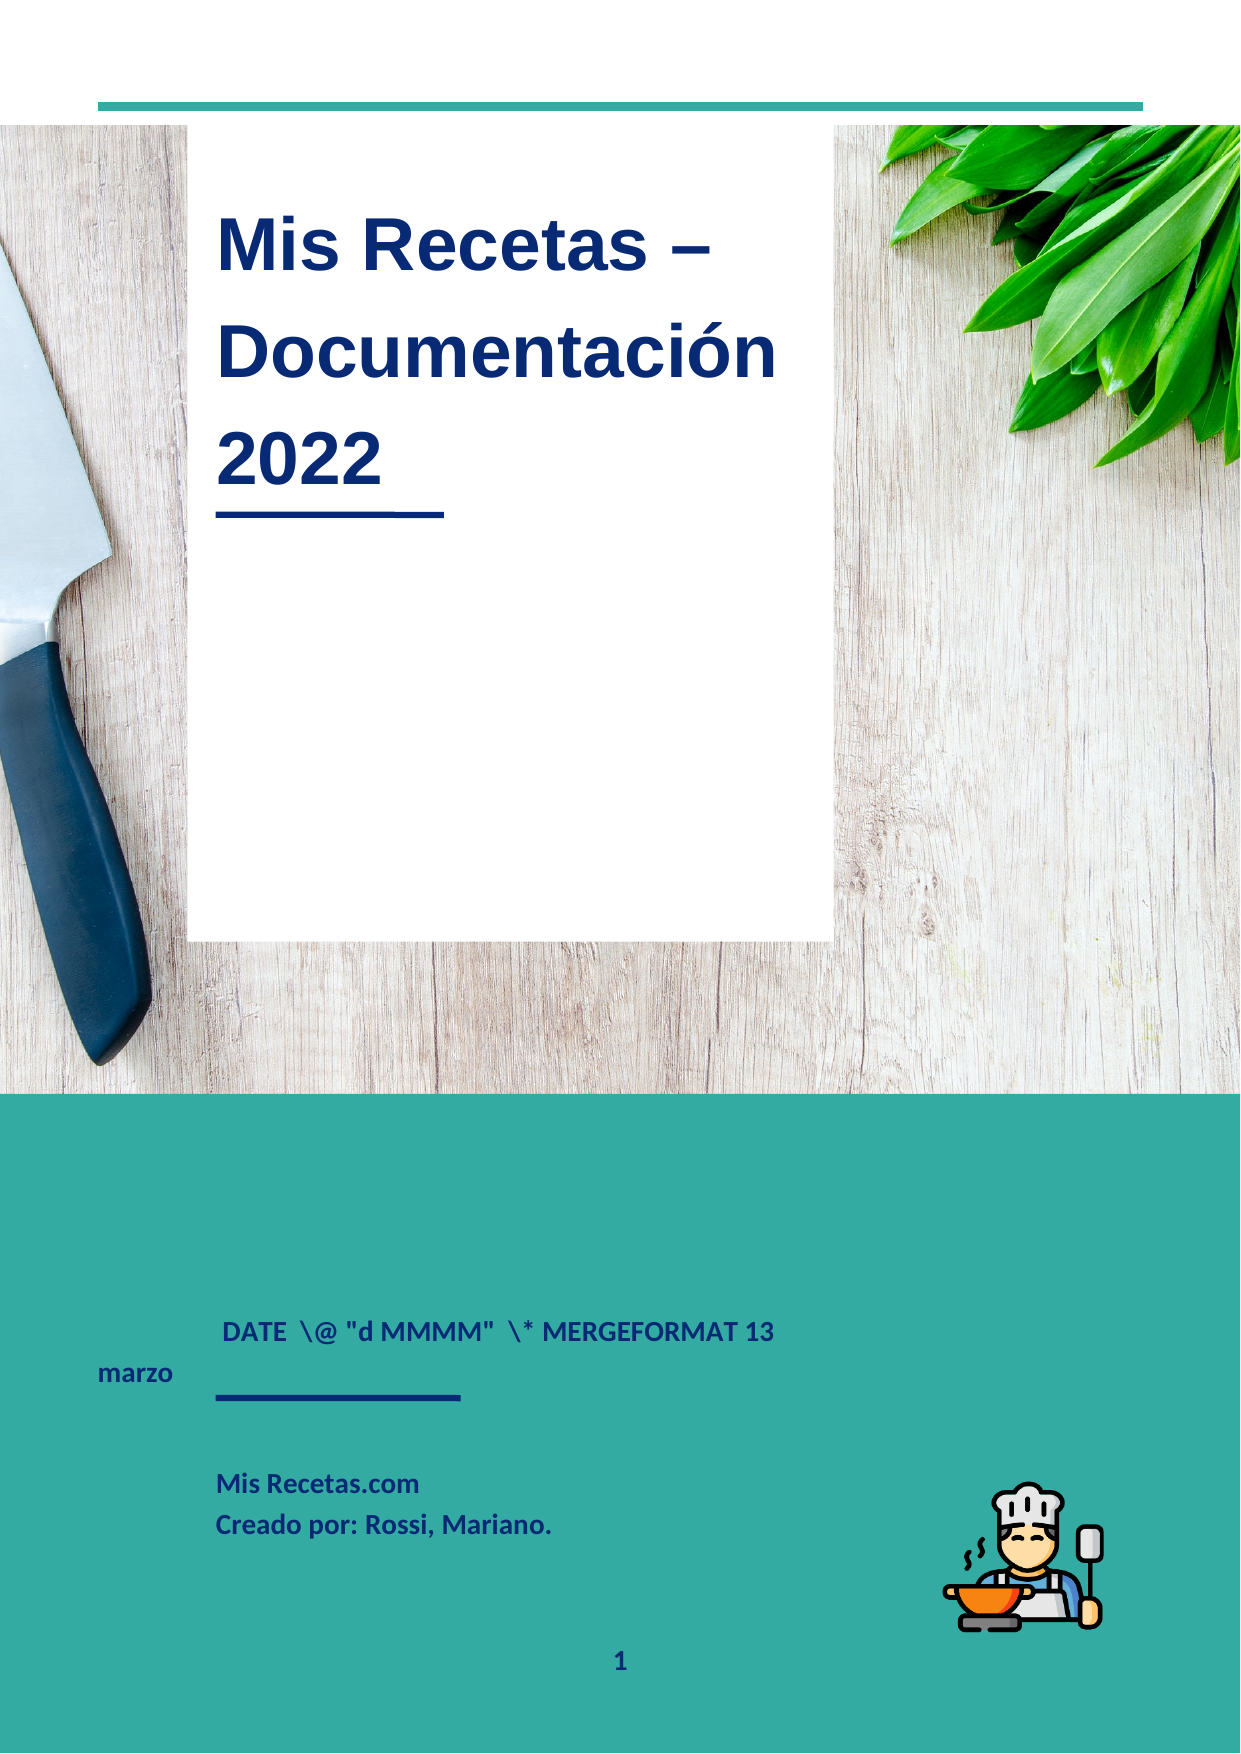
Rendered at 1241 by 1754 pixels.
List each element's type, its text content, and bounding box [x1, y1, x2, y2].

picture [806, 125, 1241, 1093]
table_cell [98, 552, 806, 1313]
table_cell Creado por: [98, 1313, 806, 1561]
table_header [98, 192, 806, 552]
picture [0, 125, 187, 1093]
picture [942, 1477, 1104, 1636]
